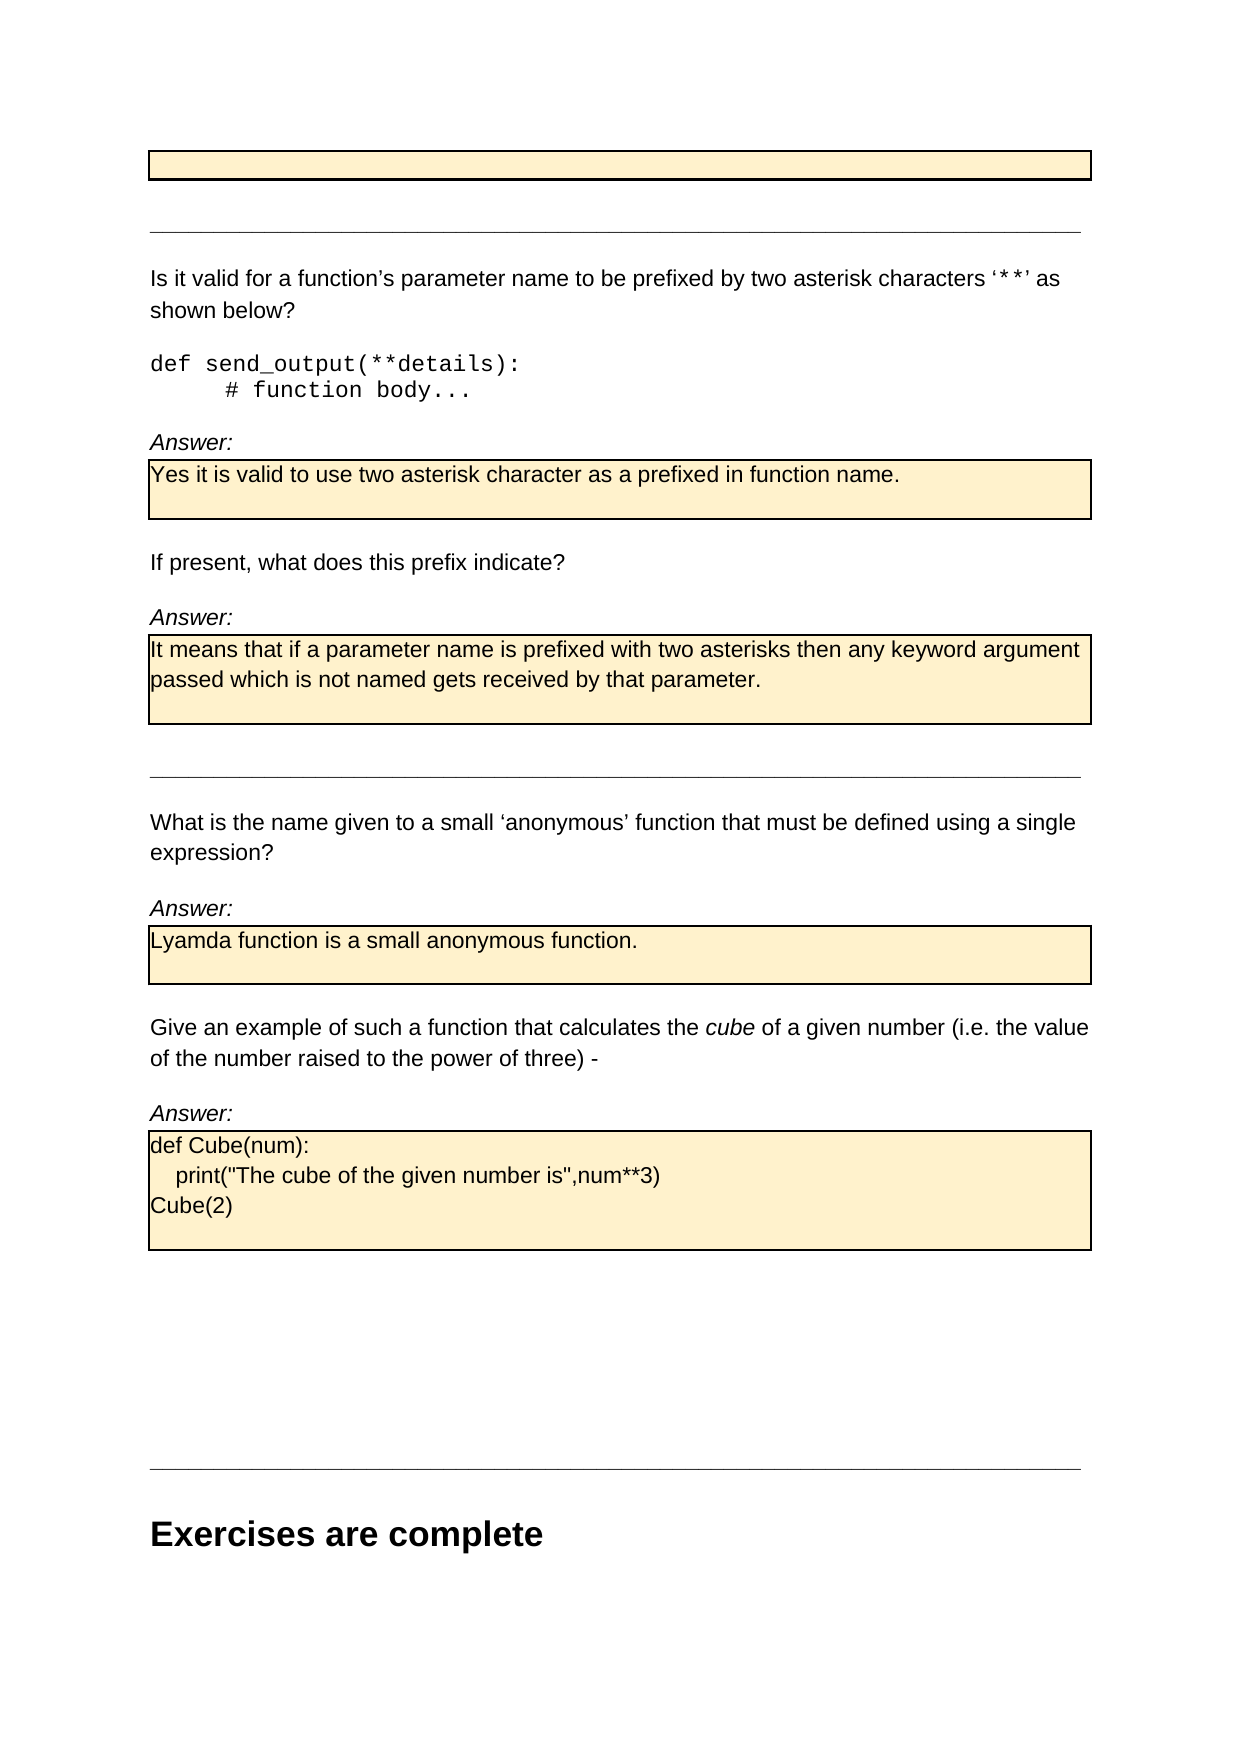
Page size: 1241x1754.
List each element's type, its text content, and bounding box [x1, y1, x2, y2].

text What is the name given to a small ‘anonymous’ function that must be defined using a single expression? [150, 809, 1090, 866]
text def Cube(num): [150, 1132, 1090, 1158]
text Is it valid for a function’s parameter name to be prefixed by two asterisk characters ‘**’ as shown below? [150, 264, 1090, 323]
text Yes it is valid to use two asterisk character as a prefixed in function name. [150, 461, 1090, 487]
text # function body... [150, 378, 1090, 404]
text def send_output(**details): [150, 352, 1090, 378]
text _________________________________________________________________________ [150, 754, 1090, 780]
text _________________________________________________________________________ [150, 209, 1090, 236]
text It means that if a parameter name is prefixed with two asterisks then any keyword argument passed which is not named gets received by that parameter. [150, 636, 1090, 693]
text Answer: [150, 604, 1090, 630]
text Lyamda function is a small anonymous function. [150, 927, 1090, 953]
text Answer: [150, 894, 1090, 921]
text _________________________________________________________________________ [150, 1446, 1090, 1472]
text If present, what does this prefix indicate? [150, 549, 1090, 575]
text Answer: [150, 429, 1090, 455]
text print("The cube of the given number is",num**3) [150, 1160, 1090, 1188]
text Answer: [150, 1100, 1090, 1126]
text Give an example of such a function that calculates the cube of a given number (i.e. the value of the number raised to the power of three) - [150, 1014, 1090, 1071]
text Cube(2) [150, 1190, 1090, 1219]
subtitle Exercises are complete [150, 1513, 1090, 1554]
